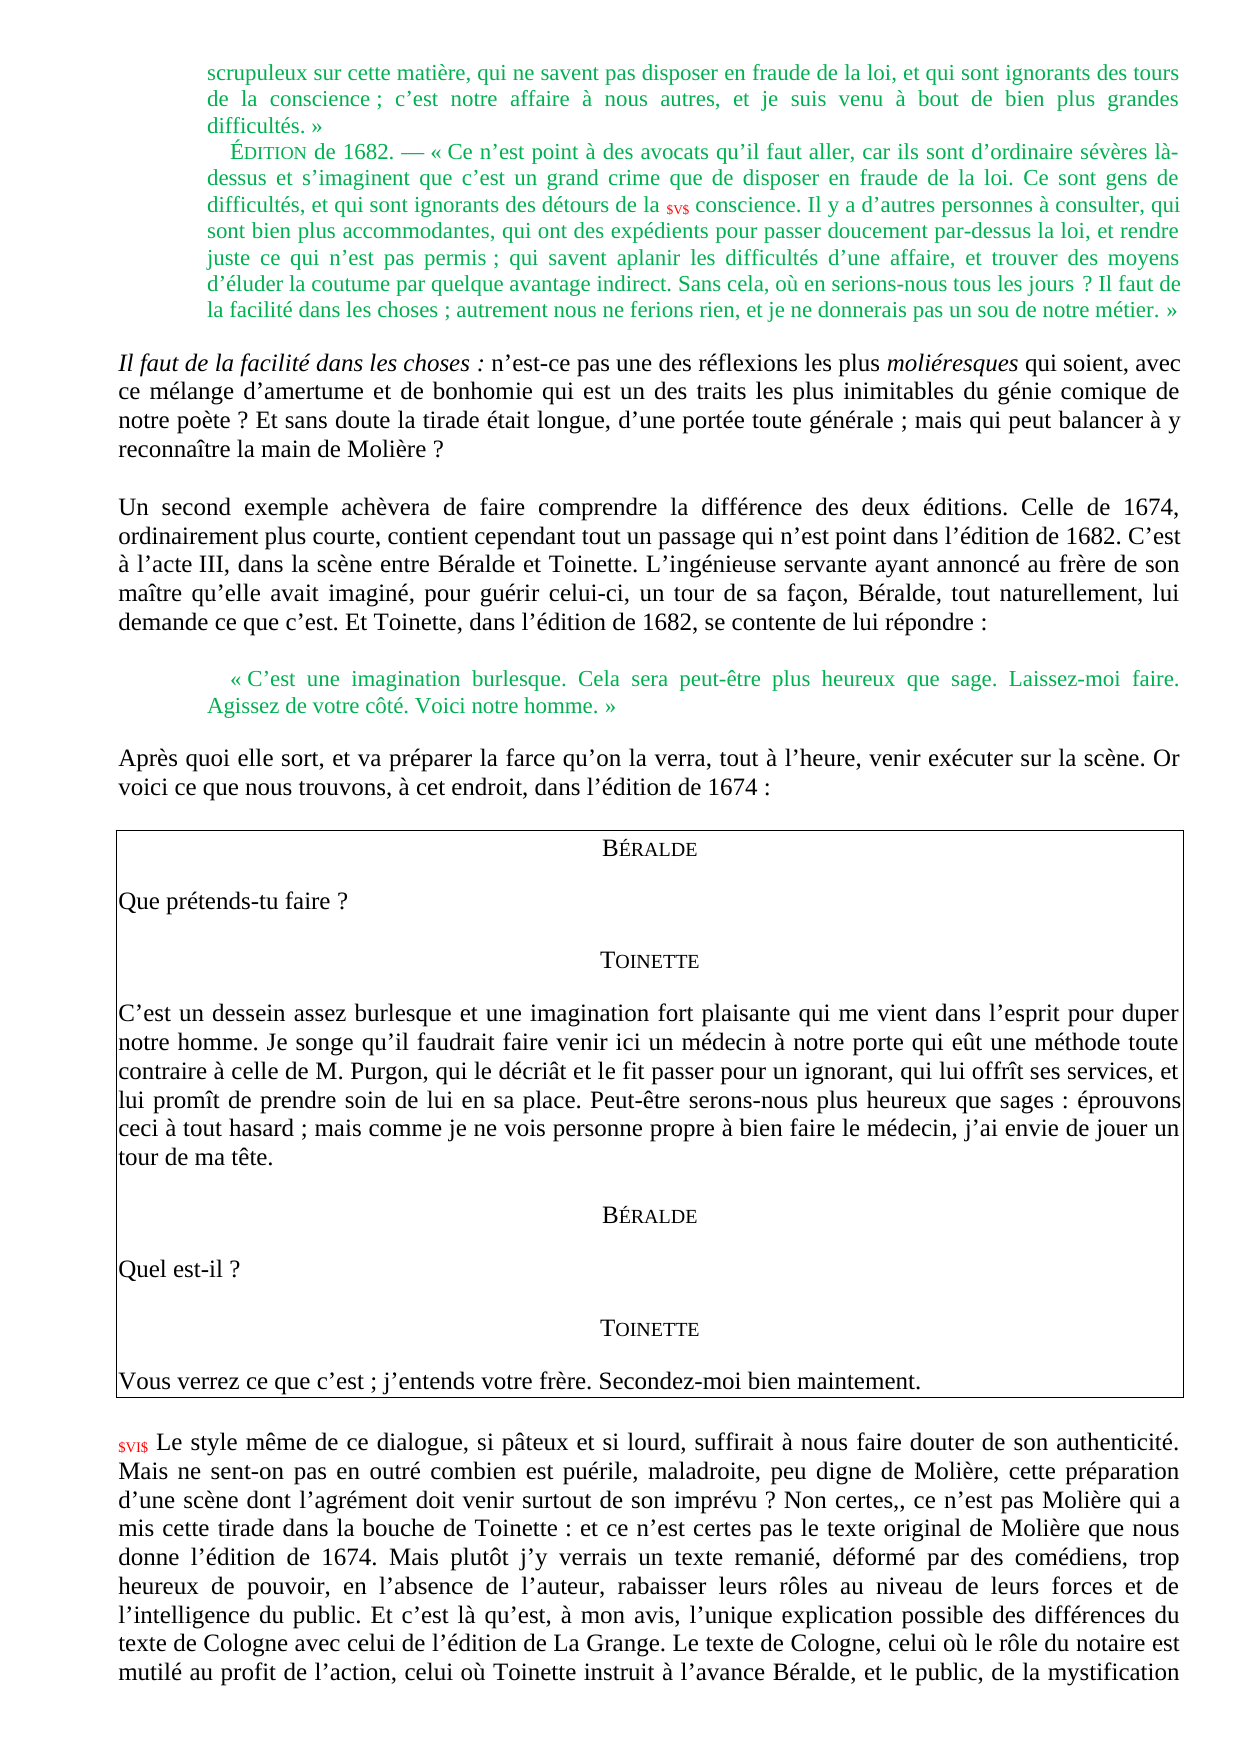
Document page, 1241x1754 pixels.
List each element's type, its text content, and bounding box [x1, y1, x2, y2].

text C’est un dessein assez burlesque et une imagination fort plaisante qui me vient dans l’esprit pour duper notre homme. Je songe qu’il faudrait faire venir ici un médecin à notre porte qui eût une méthode toute contraire à celle de M. Purgon, qui le décriât et le fit passer pour un ignorant, qui lui offrît ses services, et lui promît de prendre soin de lui en sa place. Peut-être serons-nous plus heureux que sages : éprouvons ceci à tout hasard ; mais comme je ne vois personne propre à bien faire le médecin, j’ai envie de jouer un tour de ma tête. [117, 996, 1183, 1171]
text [207, 59, 1181, 138]
text Quel est-il ? [117, 1252, 1183, 1283]
text Toinette [117, 1310, 1183, 1341]
text Béralde [117, 831, 1183, 861]
text Toinette [117, 942, 1183, 973]
text Vous verrez ce que c’est ; j’entends votre frère. Secondez-moi bien maintement. [117, 1364, 1183, 1397]
text « C’est une imagination burlesque. Cela sera peut-être plus heureux que sage. Laissez-moi faire. Agissez de votre côté. Voici notre homme. » [207, 665, 1181, 718]
text Édition de 1682. — « Ce n’est point à des avocats qu’il faut aller, car ils sont d’ordinaire sévères là-dessus et s’imaginent que c’est un grand crime que de disposer en fraude de la loi. Ce sont gens de difficultés, et qui sont ignorants des détours de la $V$ conscience. Il y a d’autres personnes à consulter, qui sont bien plus accommodantes, qui ont des expédients pour passer doucement par-dessus la loi, et rendre juste ce qui n’est pas permis ; qui savent aplanir les difficultés d’une affaire, et trouver des moyens d’éluder la coutume par quelque avantage indirect. Sans cela, où en serions-nous tous les jours ? Il faut de la facilité dans les choses ; autrement nous ne ferions rien, et je ne donnerais pas un sou de notre métier. » [207, 138, 1181, 323]
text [118, 1427, 1181, 1686]
text Il faut de la facilité dans les choses : n’est-ce pas une des réflexions les plus moliéresques qui soient, avec ce mélange d’amertume et de bonhomie qui est un des traits les plus inimitables du génie comique de notre poète ? Et sans doute la tirade était longue, d’une portée toute générale ; mais qui peut balancer à y reconnaître la main de Molière ? [118, 348, 1181, 463]
text Un second exemple achèvera de faire comprendre la différence des deux éditions. Celle de 1674, ordinairement plus courte, contient cependant tout un passage qui n’est point dans l’édition de 1682. C’est à l’acte III, dans la scène entre Béralde et Toinette. L’ingénieuse servante ayant annoncé au frère de son maître qu’elle avait imaginé, pour guérir celui-ci, un tour de sa façon, Béralde, tout naturellement, lui demande ce que c’est. Et Toinette, dans l’édition de 1682, se contente de lui répondre : [118, 492, 1181, 636]
text Que prétends-tu faire ? [117, 884, 1183, 915]
text Après quoi elle sort, et va préparer la farce qu’on la verra, tout à l’heure, venir exécuter sur la scène. Or voici ce que nous trouvons, à cet endroit, dans l’édition de 1674 : [118, 743, 1181, 801]
text Béralde [117, 1198, 1183, 1229]
